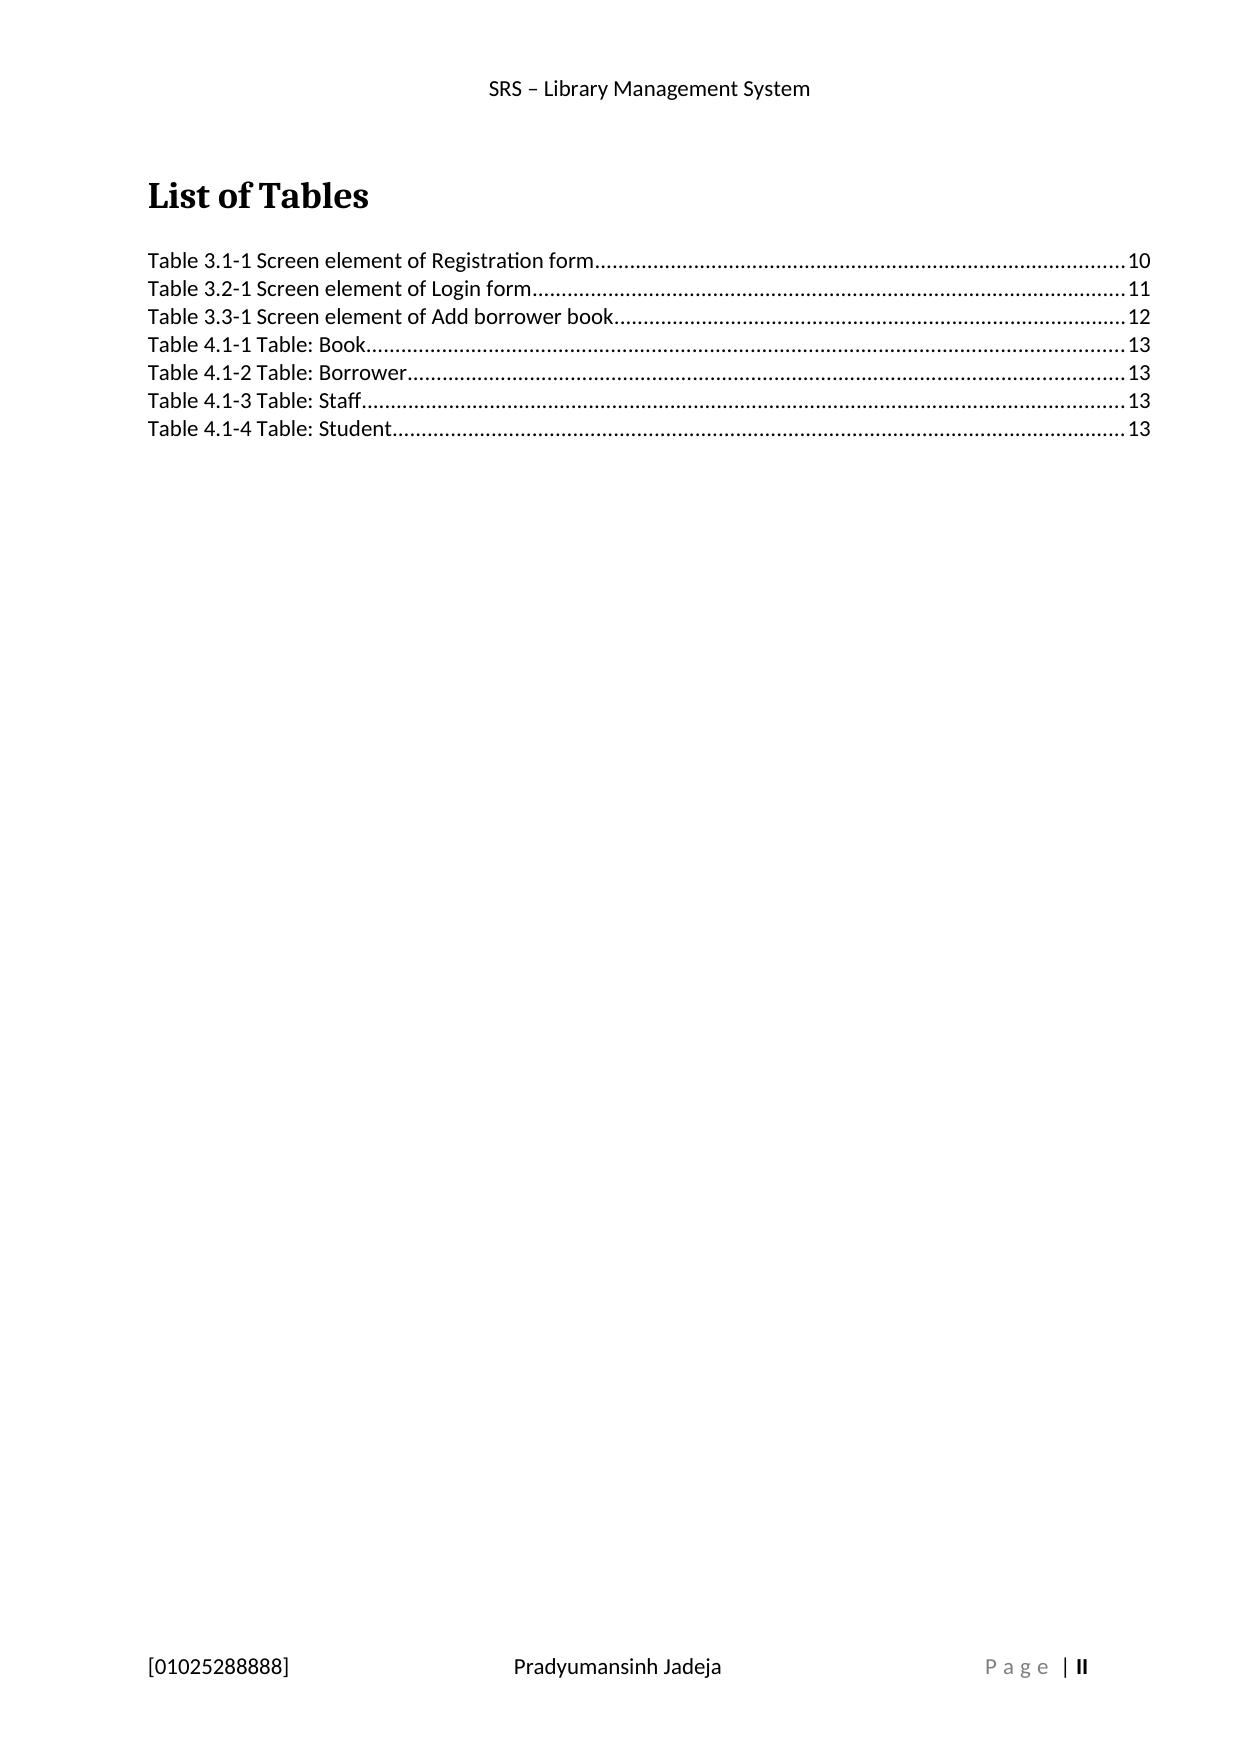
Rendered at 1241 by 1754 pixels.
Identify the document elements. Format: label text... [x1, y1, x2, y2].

text Table 4.1-4 Table: Student 13 [148, 414, 1152, 442]
text Table 4.1-3 Table: Staff 13 [148, 386, 1152, 414]
text Table 4.1-2 Table: Borrower 13 [148, 358, 1152, 386]
text Table 3.1-1 Screen element of Registration form 10 [148, 246, 1152, 274]
text Table 4.1-1 Table: Book 13 [148, 330, 1152, 358]
text Table 3.2-1 Screen element of Login form 11 [148, 274, 1152, 302]
text Table 3.3-1 Screen element of Add borrower book 12 [148, 302, 1152, 330]
subtitle List of Tables [148, 175, 1152, 218]
